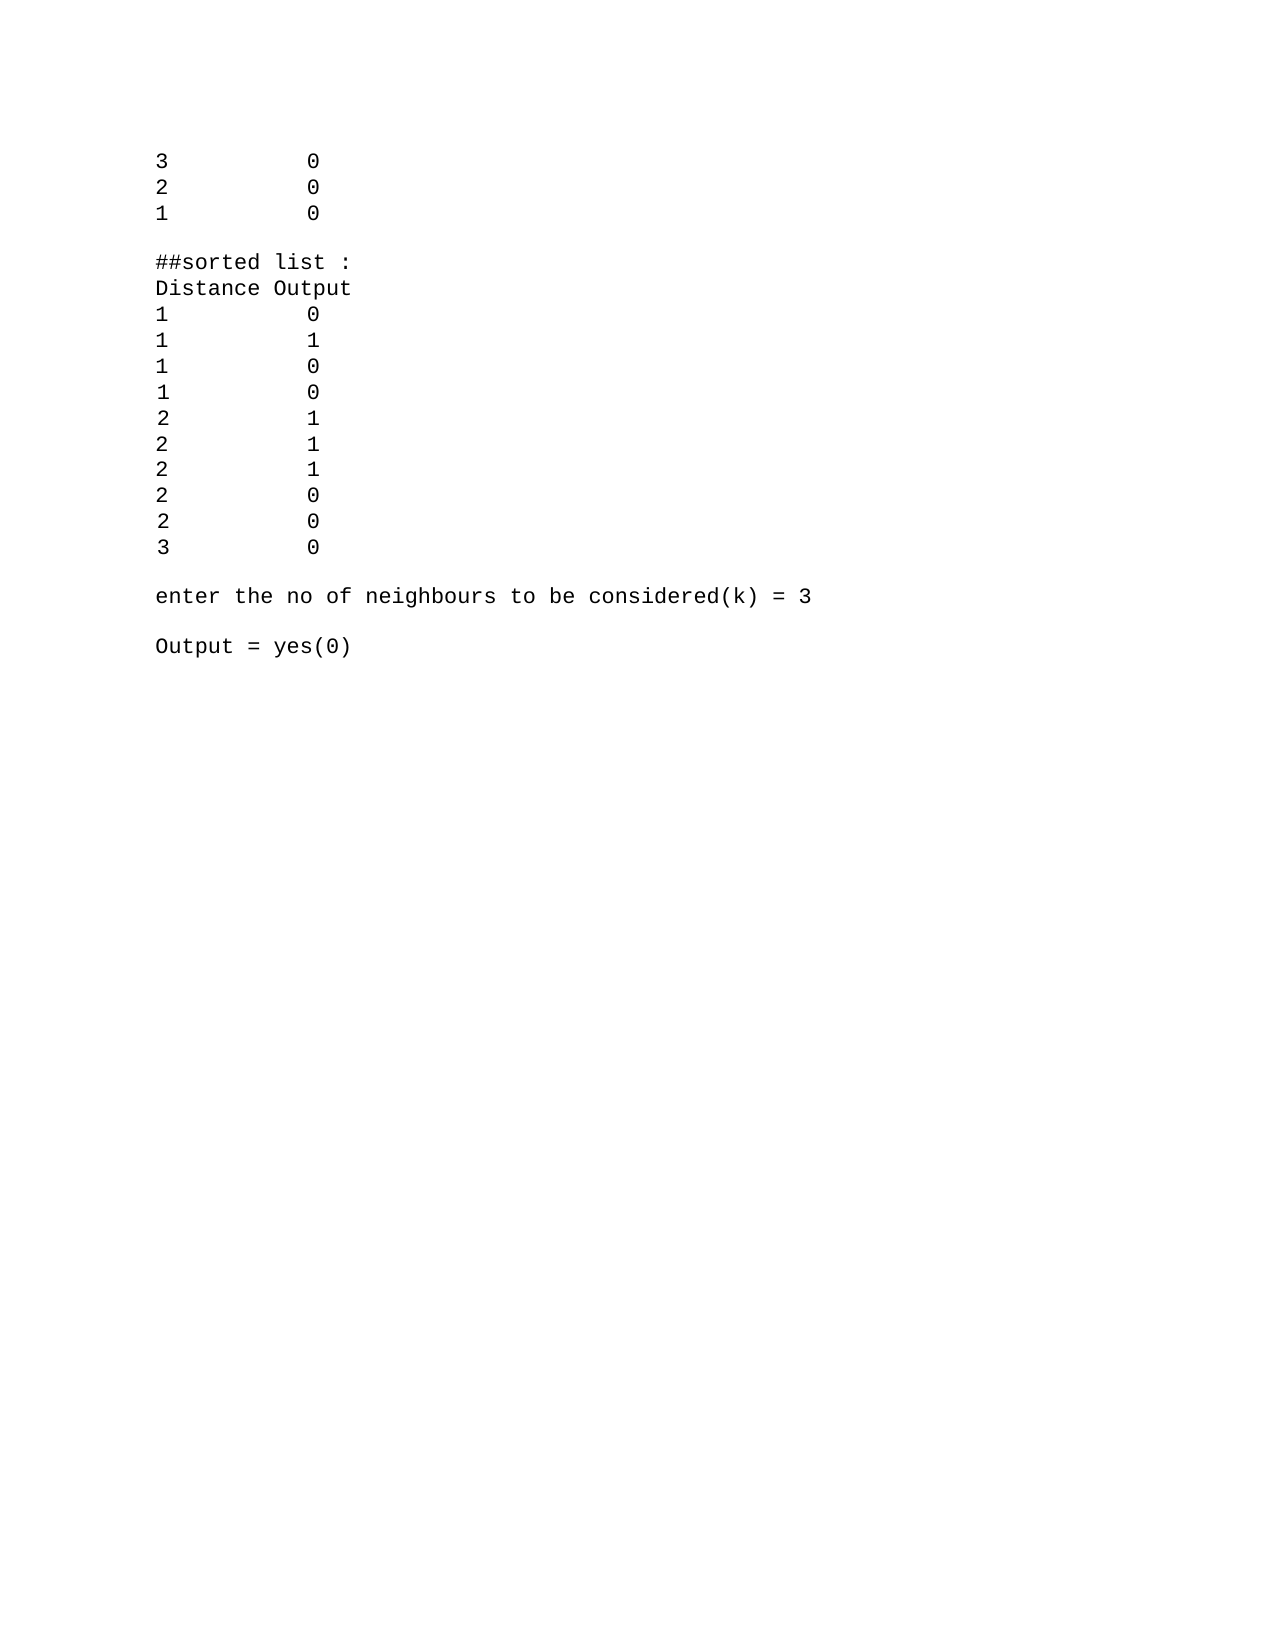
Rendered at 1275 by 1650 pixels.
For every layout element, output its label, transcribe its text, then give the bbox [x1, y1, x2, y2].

text 1 0 [155, 355, 1102, 380]
text Output = yes(0) [155, 635, 498, 659]
text 1 1 [155, 329, 1102, 354]
text 2 1 [155, 433, 1102, 457]
list 0 [157, 536, 498, 561]
text 2 0 [155, 484, 1102, 509]
text Distance Output [155, 277, 498, 302]
list 1 [157, 407, 498, 432]
text enter the no of neighbours to be considered(k) = 3 [155, 586, 1102, 610]
list 0 [157, 381, 498, 406]
text 2 1 [155, 459, 1102, 483]
text 3 0 [155, 150, 1102, 175]
text ##sorted list : [155, 251, 498, 276]
text 1 0 [155, 303, 1102, 328]
text 2 0 [155, 176, 1102, 201]
list 0 [157, 511, 498, 535]
text 1 0 [155, 202, 1102, 227]
